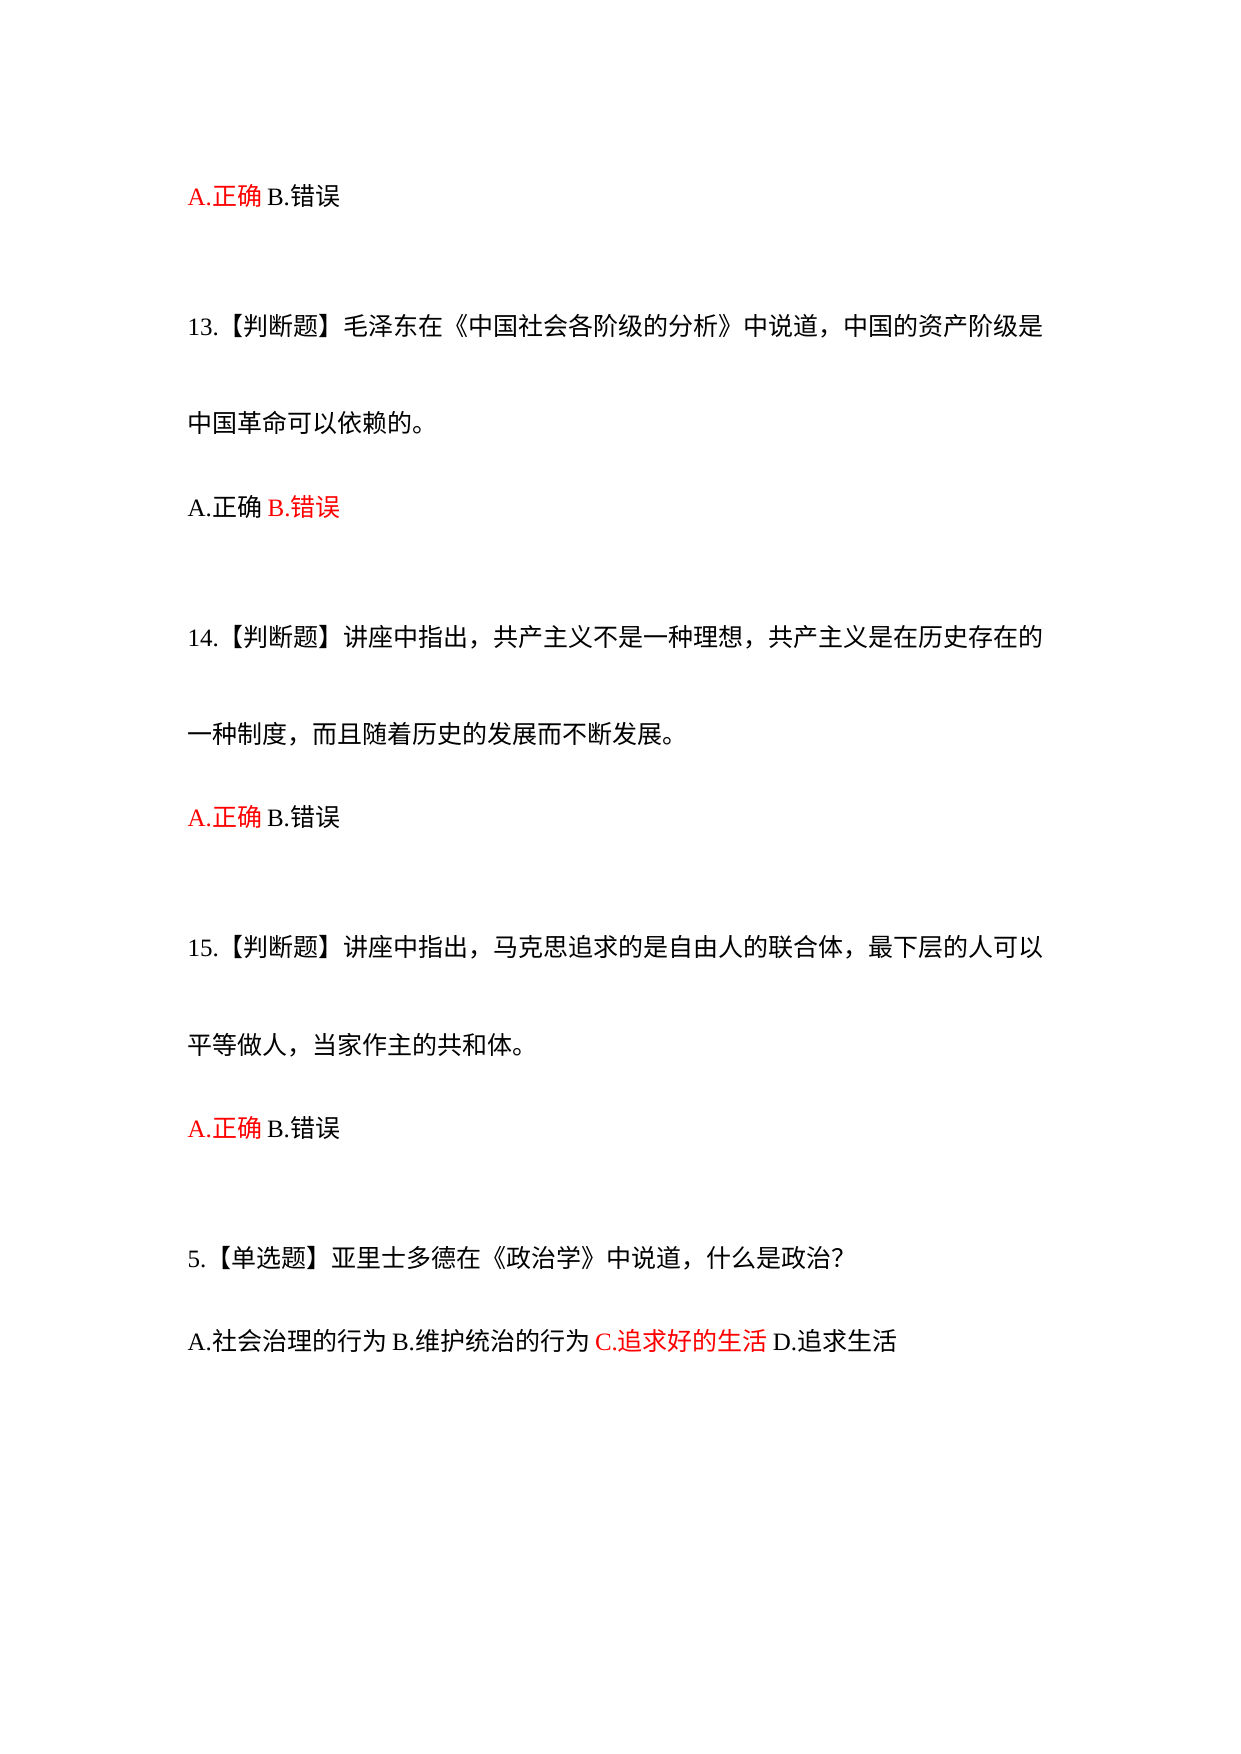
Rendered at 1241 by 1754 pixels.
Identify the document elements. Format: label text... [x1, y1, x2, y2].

text A.社会治理的行为B.维护统治的行为C.追求好的生活D.追求生活 [187, 1307, 1053, 1372]
text 13.【判断题】毛泽东在《中国社会各阶级的分析》中说道，中国的资产阶级是中国革命可以依赖的。 [187, 292, 1053, 454]
text 14.【判断题】讲座中指出，共产主义不是一种理想，共产主义是在历史存在的一种制度，而且随着历史的发展而不断发展。 [187, 603, 1053, 765]
text 5.【单选题】亚里士多德在《政治学》中说道，什么是政治？ [187, 1224, 1053, 1289]
text A.正确B.错误 [187, 783, 1053, 848]
text A.正确B.错误 [187, 1094, 1053, 1159]
text 15.【判断题】讲座中指出，马克思追求的是自由人的联合体，最下层的人可以平等做人，当家作主的共和体。 [187, 913, 1053, 1076]
text A.正确B.错误 [187, 162, 1053, 227]
text A.正确 B.错误 [187, 473, 1053, 538]
